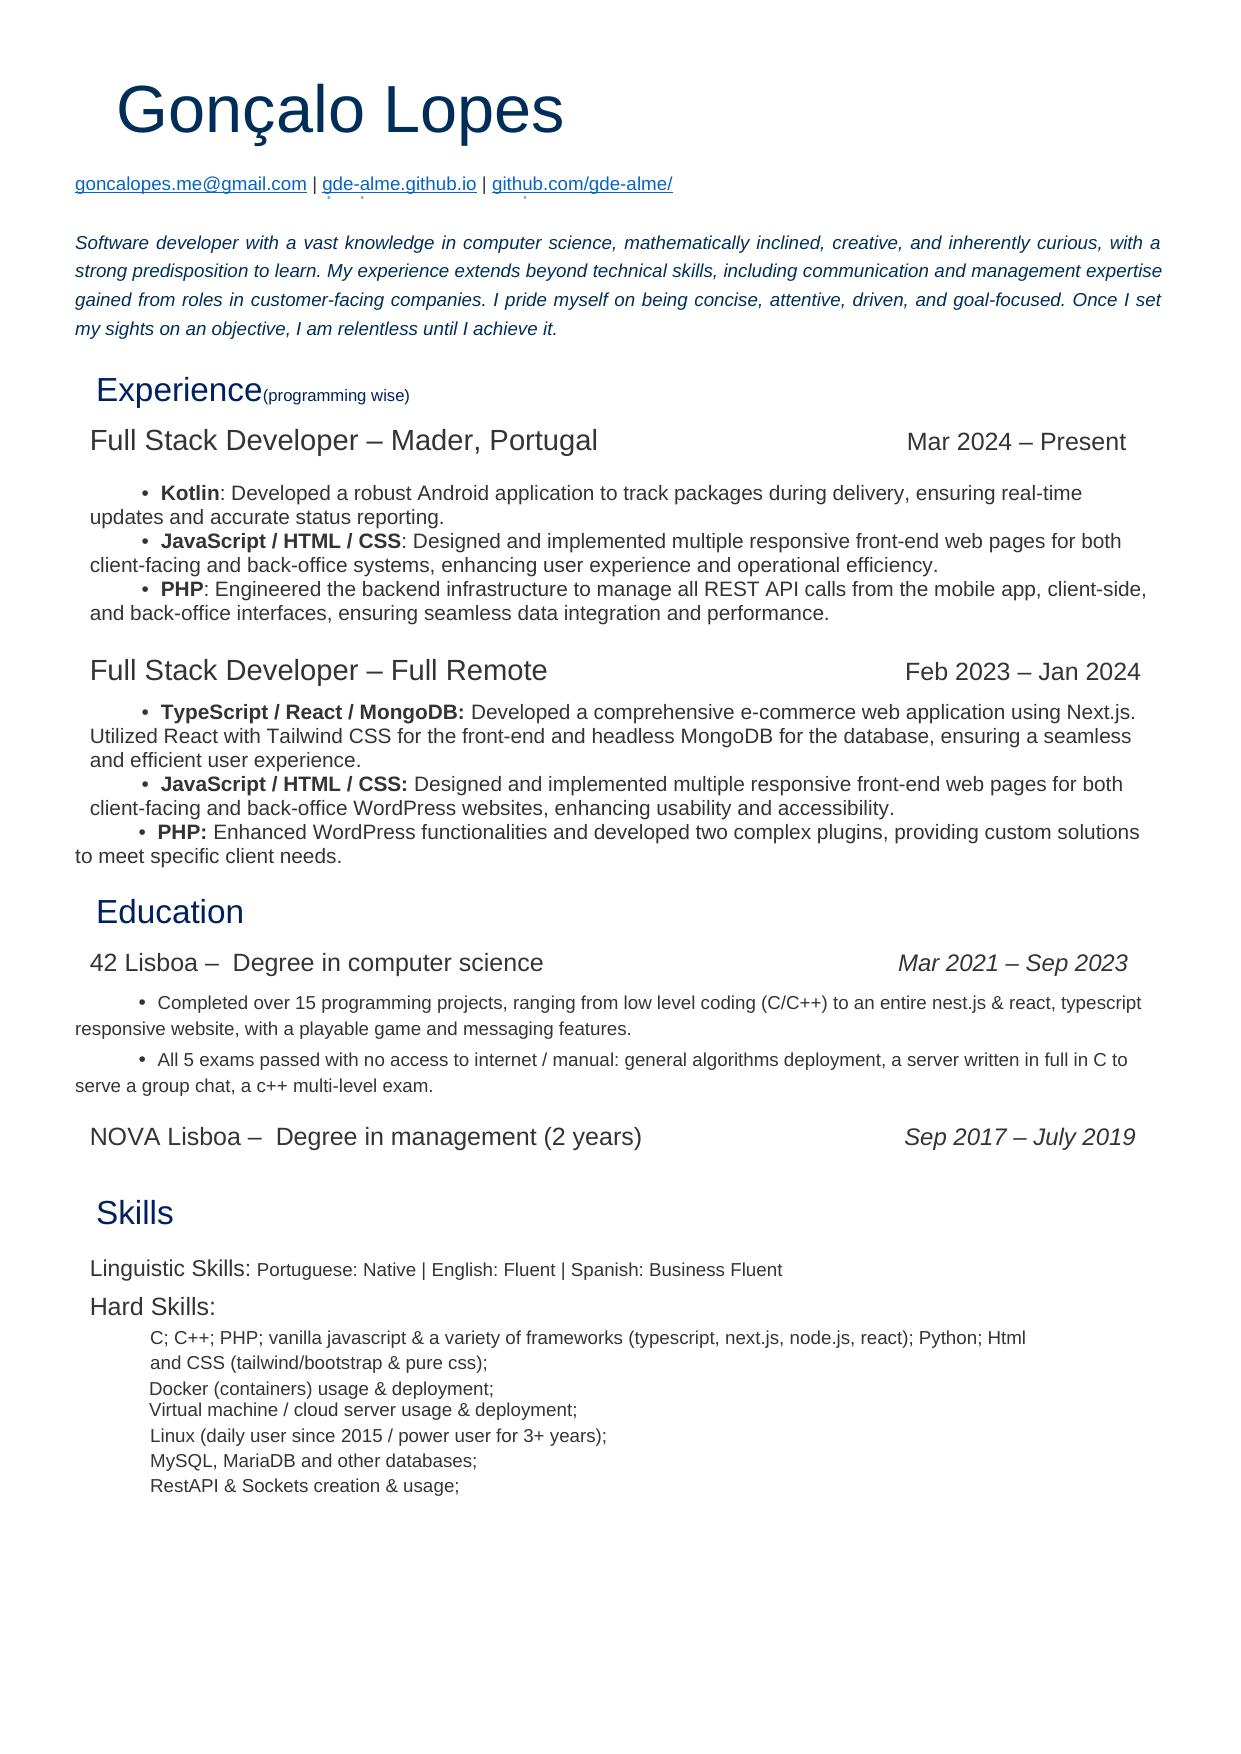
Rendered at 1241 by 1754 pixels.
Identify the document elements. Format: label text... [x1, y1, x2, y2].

text • Completed over 15 programming projects, ranging from low level coding (C/C++) to an entire nest.js & react, typescript responsive website, with a playable game and messaging features. [75, 990, 1142, 1039]
text Skills [96, 1193, 1162, 1232]
text Full Stack Developer – Mader, Portugal Mar 2024 – Present [89, 423, 1162, 457]
text Hard Skills: [89, 1291, 1162, 1320]
text Education [96, 892, 1162, 930]
text • Kotlin: Developed a robust Android application to track packages during delivery, ensuring real-time updates and accurate status reporting. [89, 481, 1162, 529]
text RestAPI & Sockets creation & usage; [150, 1475, 479, 1497]
text Software developer with a vast knowledge in computer science, mathematically inclined, creative, and inherently curious, with a strong predisposition to learn. My experience extends beyond technical skills, including communication and management expertise gained from roles in customer-facing companies. I pride myself on being concise, attentive, driven, and goal-focused. Once I set my sights on an objective, I am relentless until I achieve it. [75, 232, 1162, 339]
text Linguistic Skills: Portuguese: Native | English: Fluent | Spanish: Business Fluent [89, 1255, 1162, 1282]
text • PHP: Engineered the backend infrastructure to manage all REST API calls from the mobile app, client-side, and back-office interfaces, ensuring seamless data integration and performance. [89, 577, 1162, 624]
text goncalopes.me@gmail.com | gde-alme.github.io | github.com/gde-alme/ [75, 173, 1162, 195]
text NOVA Lisboa – Degree in management (2 years) Sep 2017 – July 2019 [89, 1122, 1162, 1151]
text • All 5 exams passed with no access to internet / manual: general algorithms deployment, a server written in full in C to serve a group chat, a c++ multi-level exam. [75, 1047, 1129, 1096]
text • TypeScript / React / MongoDB: Developed a comprehensive e-commerce web application using Next.js. Utilized React with Tailwind CSS for the front-end and headless MongoDB for the database, ensuring a seamless and efficient user experience. [89, 700, 1162, 772]
text Linux (daily user since 2015 / power user for 3+ years); MySQL, MariaDB and other databases; [150, 1424, 660, 1471]
text 42 Lisboa – Degree in computer science Mar 2021 – Sep 2023 [89, 948, 1162, 977]
text Experience(programming wise) [96, 370, 1162, 409]
text • PHP: Enhanced WordPress functionalities and developed two complex plugins, providing custom solutions to meet specific client needs. [75, 820, 1162, 868]
text • JavaScript / HTML / CSS: Designed and implemented multiple responsive front-end web pages for both client-facing and back-office WordPress websites, enhancing usability and accessibility. [89, 772, 1162, 820]
text Docker (containers) usage & deployment; [112, 1377, 1162, 1399]
text Full Stack Developer – Full Remote Feb 2023 – Jan 2024 [89, 653, 1162, 687]
text C; C++; PHP; vanilla javascript & a variety of frameworks (typescript, next.js, node.js, react); Python; Html and CSS (tailwind/bootstrap & pure css); [150, 1327, 1062, 1373]
text Gonçalo Lopes [117, 69, 1162, 146]
text • JavaScript / HTML / CSS: Designed and implemented multiple responsive front-end web pages for both client-facing and back-office systems, enhancing user experience and operational efficiency. [89, 529, 1162, 577]
text Virtual machine / cloud server usage & deployment; [112, 1399, 1162, 1421]
